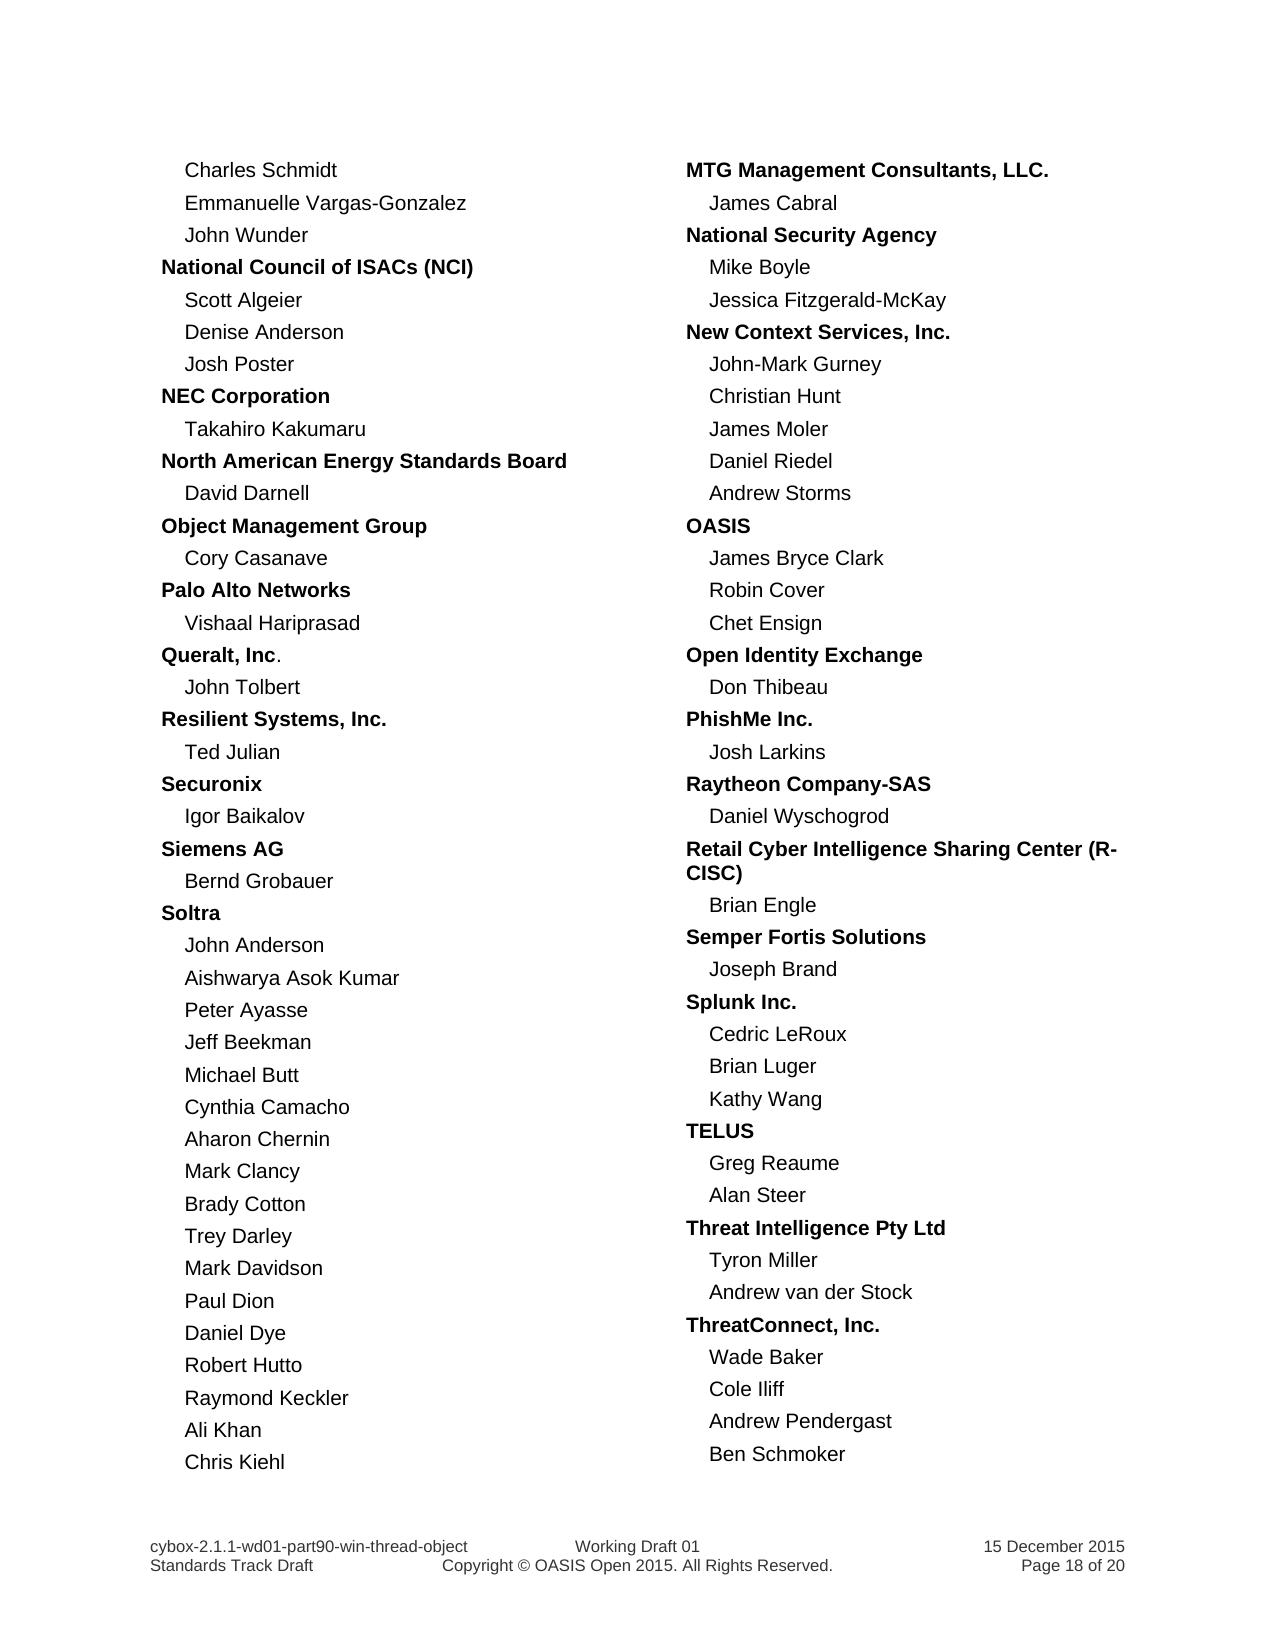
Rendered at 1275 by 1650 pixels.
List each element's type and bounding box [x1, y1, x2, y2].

table_header [675, 150, 1134, 1482]
table_header [150, 150, 674, 1482]
